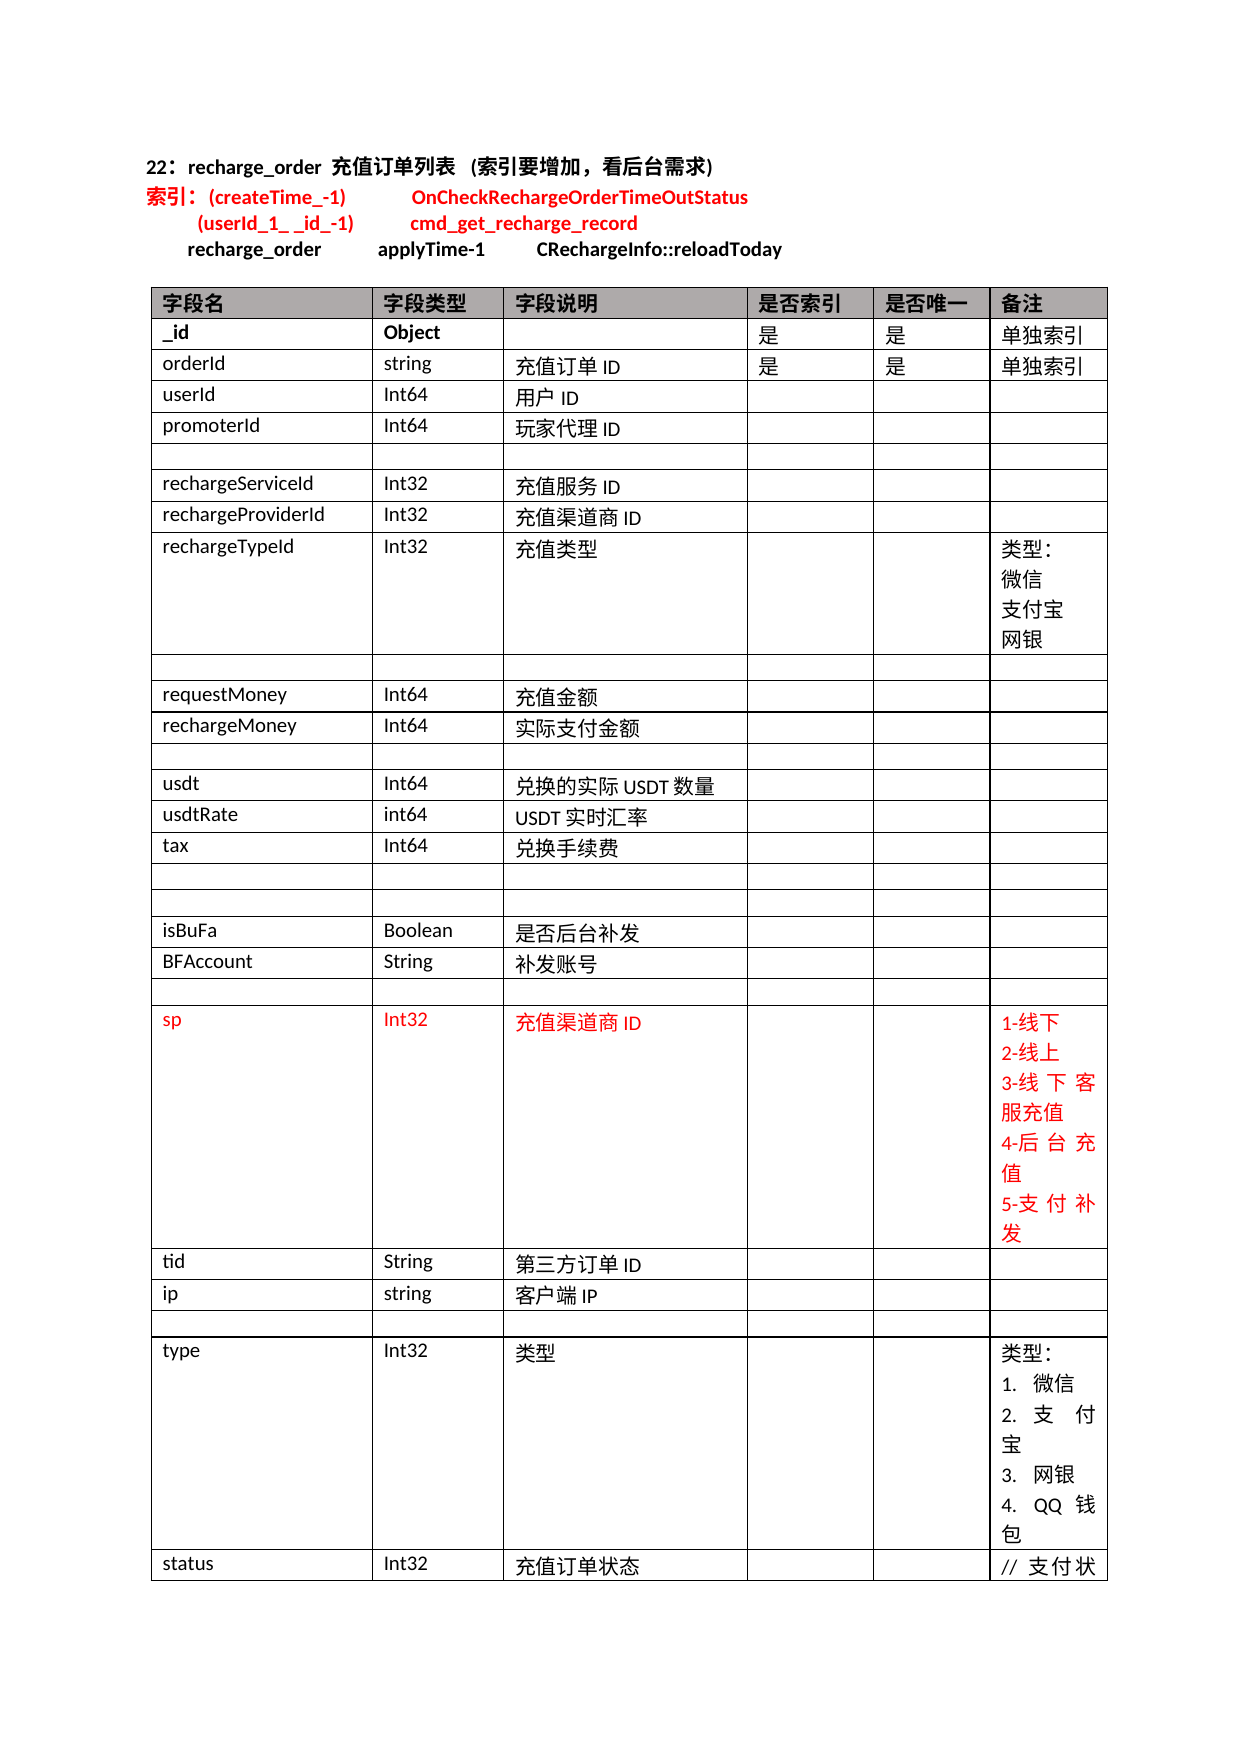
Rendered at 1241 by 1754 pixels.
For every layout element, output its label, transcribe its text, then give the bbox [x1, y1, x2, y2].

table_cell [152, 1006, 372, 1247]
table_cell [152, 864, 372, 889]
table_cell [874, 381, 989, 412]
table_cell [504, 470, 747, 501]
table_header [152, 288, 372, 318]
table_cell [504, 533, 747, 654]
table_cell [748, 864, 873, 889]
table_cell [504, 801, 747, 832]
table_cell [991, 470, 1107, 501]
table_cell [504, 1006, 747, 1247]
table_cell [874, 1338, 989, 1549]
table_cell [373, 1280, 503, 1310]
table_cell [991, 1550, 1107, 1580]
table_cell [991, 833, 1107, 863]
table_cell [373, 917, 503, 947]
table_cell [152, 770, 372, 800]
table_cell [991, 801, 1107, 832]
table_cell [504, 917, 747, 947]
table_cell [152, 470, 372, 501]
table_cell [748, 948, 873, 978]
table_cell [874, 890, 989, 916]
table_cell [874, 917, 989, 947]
text (userId_1_ _id_-1) cmd_get_recharge_record [146, 210, 1053, 236]
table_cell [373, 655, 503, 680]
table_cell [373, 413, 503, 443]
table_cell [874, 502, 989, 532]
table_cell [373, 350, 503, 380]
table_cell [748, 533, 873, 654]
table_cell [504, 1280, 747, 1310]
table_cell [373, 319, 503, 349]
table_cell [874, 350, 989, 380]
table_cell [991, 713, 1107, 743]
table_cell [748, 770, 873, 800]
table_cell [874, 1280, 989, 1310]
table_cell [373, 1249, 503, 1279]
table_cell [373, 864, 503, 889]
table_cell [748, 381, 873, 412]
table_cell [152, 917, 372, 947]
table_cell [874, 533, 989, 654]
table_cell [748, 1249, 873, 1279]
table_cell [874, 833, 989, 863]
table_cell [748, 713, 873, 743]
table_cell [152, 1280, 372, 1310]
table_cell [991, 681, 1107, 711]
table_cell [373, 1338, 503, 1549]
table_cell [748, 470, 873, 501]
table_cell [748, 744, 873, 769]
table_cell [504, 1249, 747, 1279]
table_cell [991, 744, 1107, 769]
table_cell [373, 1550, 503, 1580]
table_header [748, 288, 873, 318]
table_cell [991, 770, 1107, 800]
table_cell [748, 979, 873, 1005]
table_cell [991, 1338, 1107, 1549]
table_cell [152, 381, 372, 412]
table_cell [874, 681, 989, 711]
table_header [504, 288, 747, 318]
text recharge_order applyTime-1 CRechargeInfo::reloadToday [187, 236, 1053, 261]
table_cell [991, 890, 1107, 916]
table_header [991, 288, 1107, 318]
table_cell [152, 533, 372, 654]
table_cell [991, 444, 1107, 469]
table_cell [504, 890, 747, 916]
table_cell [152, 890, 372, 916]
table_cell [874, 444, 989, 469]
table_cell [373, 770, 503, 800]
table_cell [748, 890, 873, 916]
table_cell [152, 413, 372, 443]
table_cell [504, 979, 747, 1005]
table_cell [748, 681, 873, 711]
text 索引：(createTime_-1) OnCheckRechargeOrderTimeOutStatus [146, 180, 1053, 210]
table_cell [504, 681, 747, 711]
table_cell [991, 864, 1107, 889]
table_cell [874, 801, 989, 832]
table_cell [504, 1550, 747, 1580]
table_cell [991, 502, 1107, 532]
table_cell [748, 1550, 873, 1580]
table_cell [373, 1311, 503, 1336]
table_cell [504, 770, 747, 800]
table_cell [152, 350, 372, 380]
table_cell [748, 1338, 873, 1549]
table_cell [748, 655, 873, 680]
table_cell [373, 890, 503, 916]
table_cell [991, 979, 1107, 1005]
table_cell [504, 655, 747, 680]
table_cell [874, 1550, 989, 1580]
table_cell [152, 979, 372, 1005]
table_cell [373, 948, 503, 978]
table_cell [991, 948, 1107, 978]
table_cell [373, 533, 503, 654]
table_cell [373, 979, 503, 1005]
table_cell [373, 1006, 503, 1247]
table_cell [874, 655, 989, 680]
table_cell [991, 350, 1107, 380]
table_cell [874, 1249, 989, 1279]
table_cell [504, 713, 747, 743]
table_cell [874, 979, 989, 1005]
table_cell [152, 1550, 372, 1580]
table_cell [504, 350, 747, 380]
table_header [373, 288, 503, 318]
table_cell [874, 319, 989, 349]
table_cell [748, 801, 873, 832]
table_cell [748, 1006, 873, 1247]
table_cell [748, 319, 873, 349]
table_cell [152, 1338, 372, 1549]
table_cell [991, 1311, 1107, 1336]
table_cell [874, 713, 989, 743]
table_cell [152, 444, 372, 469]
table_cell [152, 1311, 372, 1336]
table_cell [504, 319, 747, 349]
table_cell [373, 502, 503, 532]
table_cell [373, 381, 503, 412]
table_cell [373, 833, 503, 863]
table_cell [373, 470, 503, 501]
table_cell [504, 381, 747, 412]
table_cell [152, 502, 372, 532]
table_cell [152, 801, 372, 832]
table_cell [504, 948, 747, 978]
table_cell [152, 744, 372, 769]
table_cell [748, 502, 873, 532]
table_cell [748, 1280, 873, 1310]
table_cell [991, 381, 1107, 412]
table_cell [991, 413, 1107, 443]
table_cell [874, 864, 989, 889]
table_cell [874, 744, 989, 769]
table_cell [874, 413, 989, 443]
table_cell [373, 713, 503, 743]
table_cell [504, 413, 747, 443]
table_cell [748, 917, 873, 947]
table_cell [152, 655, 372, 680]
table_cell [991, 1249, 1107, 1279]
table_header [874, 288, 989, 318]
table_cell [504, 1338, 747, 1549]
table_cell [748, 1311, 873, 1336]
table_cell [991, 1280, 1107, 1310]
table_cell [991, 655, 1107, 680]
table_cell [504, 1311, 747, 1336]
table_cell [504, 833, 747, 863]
text 22：recharge_order 充值订单列表 (索引要增加，看后台需求) [146, 150, 1053, 180]
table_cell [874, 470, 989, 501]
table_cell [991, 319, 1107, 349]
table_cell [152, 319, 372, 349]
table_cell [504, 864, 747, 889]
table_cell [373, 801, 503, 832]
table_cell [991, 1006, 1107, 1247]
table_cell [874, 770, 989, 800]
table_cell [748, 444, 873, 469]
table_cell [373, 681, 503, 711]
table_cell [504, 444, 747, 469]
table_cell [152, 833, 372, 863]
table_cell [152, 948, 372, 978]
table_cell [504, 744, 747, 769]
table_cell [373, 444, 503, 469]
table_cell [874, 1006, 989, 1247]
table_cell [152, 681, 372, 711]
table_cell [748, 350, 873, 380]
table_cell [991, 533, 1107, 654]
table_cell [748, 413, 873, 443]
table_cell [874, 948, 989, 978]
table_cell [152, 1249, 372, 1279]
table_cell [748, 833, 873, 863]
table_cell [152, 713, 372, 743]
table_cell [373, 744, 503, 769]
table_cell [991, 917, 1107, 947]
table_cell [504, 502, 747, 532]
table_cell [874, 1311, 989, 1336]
